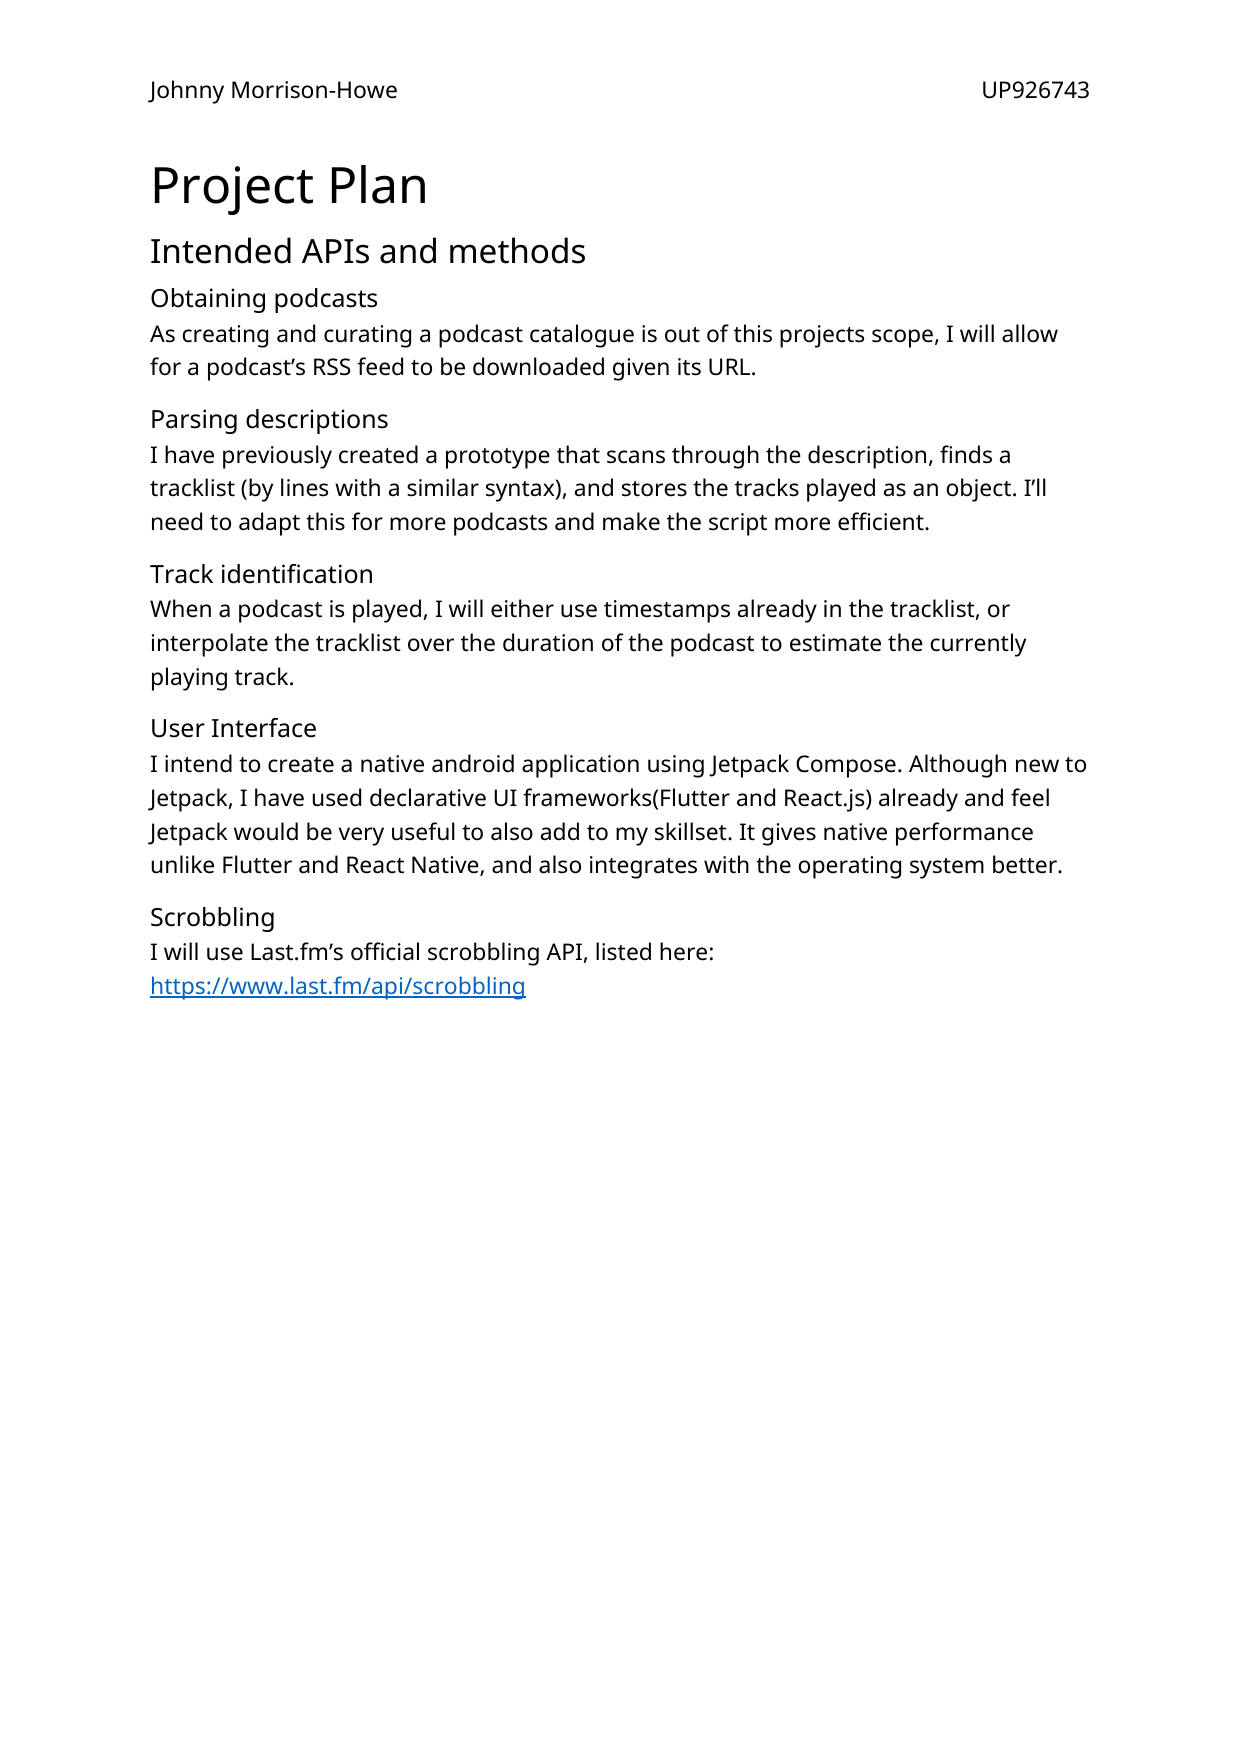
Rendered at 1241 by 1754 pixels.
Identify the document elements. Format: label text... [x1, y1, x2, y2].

subtitle Intended APIs and methods [150, 228, 1090, 273]
text As creating and curating a podcast catalogue is out of this projects scope, I will allow for a podcast’s RSS feed to be downloaded given its URL. [150, 318, 1090, 383]
subtitle Scrobbling [150, 899, 1090, 934]
text I will use Last.fm’s official scrobbling API, listed here: https://www.last.fm/api/scrobbling [150, 936, 1090, 1001]
subtitle Track identification [150, 556, 1090, 591]
subtitle Parsing descriptions [150, 402, 1090, 436]
subtitle Project Plan [150, 150, 1090, 218]
text When a podcast is played, I will either use timestamps already in the tracklist, or interpolate the tracklist over the duration of the podcast to estimate the currently playing track. [150, 593, 1090, 692]
subtitle Obtaining podcasts [150, 281, 1090, 315]
text I intend to create a native android application using Jetpack Compose. Although new to Jetpack, I have used declarative UI frameworks(Flutter and React.js) already and feel Jetpack would be very useful to also add to my skillset. It gives native performance unlike Flutter and React Native, and also integrates with the operating system better. [150, 748, 1090, 880]
subtitle User Interface [150, 711, 1090, 745]
text I have previously created a prototype that scans through the description, finds a tracklist (by lines with a similar syntax), and stores the tracks played as an object. I’ll need to adapt this for more podcasts and make the script more efficient. [150, 438, 1090, 537]
